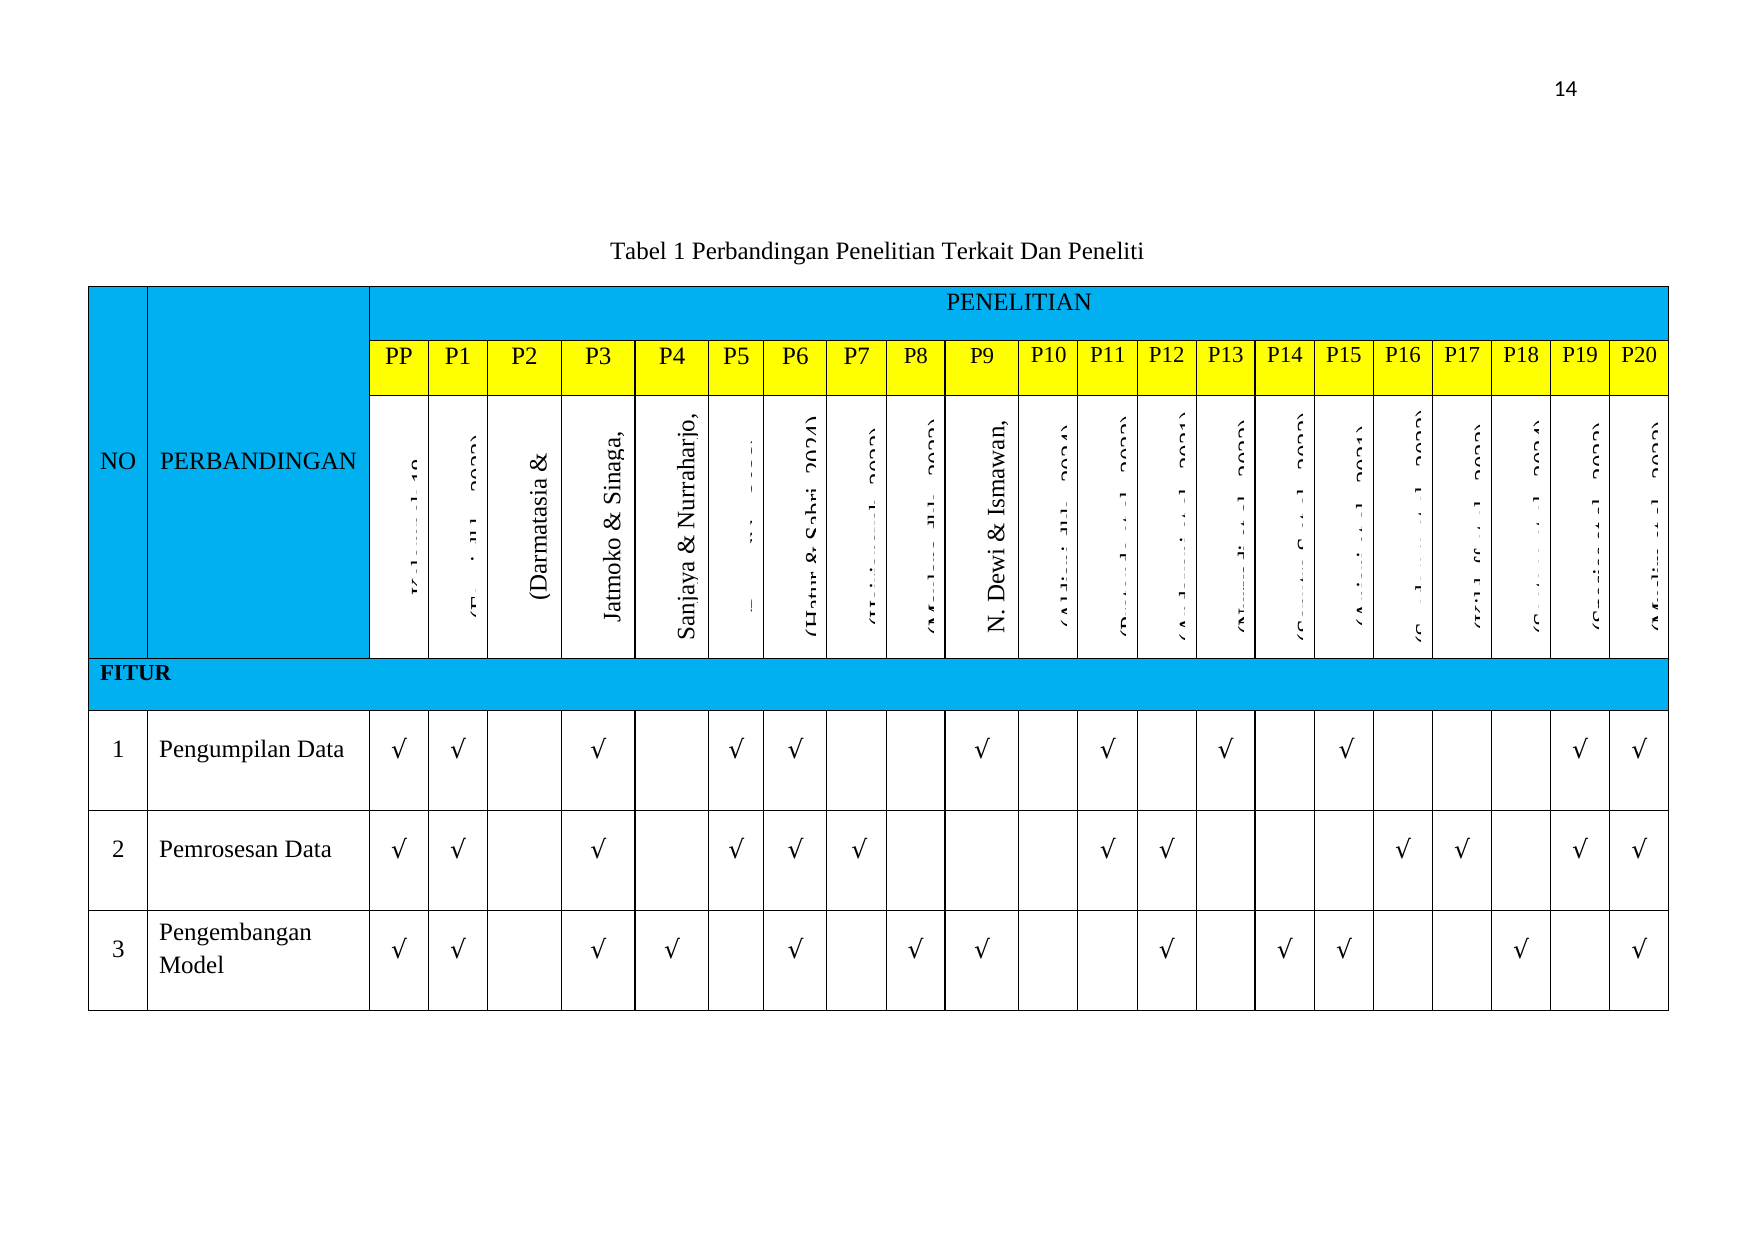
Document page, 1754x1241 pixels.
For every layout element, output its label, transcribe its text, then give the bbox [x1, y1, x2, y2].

table_cell [488, 811, 561, 910]
table_header PERBANDINGAN [148, 287, 369, 658]
table_cell [827, 811, 886, 910]
table_cell [636, 911, 708, 1010]
table_cell [1433, 911, 1491, 1010]
table_cell [488, 911, 561, 1010]
table_cell [1374, 811, 1432, 910]
table_cell (Nuryadi et al., 2022) [1197, 396, 1254, 658]
table_cell (Species et al., 2023) [1551, 396, 1609, 658]
table_cell [1197, 811, 1254, 910]
table_cell [1256, 911, 1314, 1010]
table_cell [429, 811, 487, 910]
table_cell P16 [1374, 341, 1432, 395]
table_cell [1138, 711, 1196, 810]
table_cell [1433, 811, 1491, 910]
table_cell [562, 711, 634, 810]
table_cell [1197, 711, 1254, 810]
table_cell (Darmatasia & Muhammad, 2023) [488, 396, 561, 658]
table_cell [429, 711, 487, 810]
table_cell P6 [764, 341, 826, 395]
table_cell P7 [827, 341, 886, 395]
table_cell [1315, 811, 1373, 910]
table_cell 3 [89, 911, 147, 1010]
table_cell [827, 911, 886, 1010]
table_cell [709, 711, 763, 810]
table_cell [827, 711, 886, 810]
table_cell [764, 911, 826, 1010]
text Tabel 1 Perbandingan Penelitian Terkait Dan Peneliti [177, 236, 1577, 265]
table_cell P12 [1138, 341, 1196, 395]
table_cell P15 [1315, 341, 1373, 395]
table_cell 2 [89, 811, 147, 910]
table_cell [1551, 911, 1609, 1010]
table_cell [709, 911, 763, 1010]
table_cell 1 [89, 711, 147, 810]
table_cell [429, 911, 487, 1010]
table_cell (Saptono et al., 2024) [1492, 396, 1550, 658]
table_cell P1 [429, 341, 487, 395]
table_cell [636, 811, 708, 910]
table_cell (Fauzi dkk., 2023) [429, 396, 487, 658]
table_cell P13 [1197, 341, 1254, 395]
table_cell Kelompok 18 [370, 396, 428, 658]
table_cell [1610, 811, 1668, 910]
table_cell P9 [946, 341, 1018, 395]
table_cell [946, 711, 1018, 810]
table_cell Sanjaya & Nurraharjo, (2023) [636, 396, 708, 658]
table_cell [709, 811, 763, 910]
table_cell P11 [1078, 341, 1137, 395]
table_cell N. Dewi & Ismawan, (2021) [946, 396, 1018, 658]
table_cell [946, 911, 1018, 1010]
table_cell P10 [1019, 341, 1077, 395]
table_cell [1610, 911, 1668, 1010]
table_cell [887, 811, 944, 910]
table_cell [1492, 911, 1550, 1010]
table_cell FITUR [89, 659, 1668, 710]
table_cell [1197, 911, 1254, 1010]
table_cell P17 [1433, 341, 1491, 395]
table_cell [1078, 711, 1137, 810]
table_cell [1610, 711, 1668, 810]
table_cell Jatmoko & Sinaga, (2021) [562, 396, 634, 658]
table_cell [1138, 811, 1196, 910]
table_cell [562, 811, 634, 910]
table_cell [1374, 711, 1432, 810]
table_cell (Aldiani dkk., 2024) [1019, 396, 1077, 658]
table_cell P18 [1492, 341, 1550, 395]
table_cell (Anjani et al., 2021) [1315, 396, 1373, 658]
table_header PENELITIAN [370, 287, 1668, 340]
table_cell [1433, 711, 1491, 810]
table_cell [488, 711, 561, 810]
table_cell [1138, 911, 1196, 1010]
table_cell [1019, 811, 1077, 910]
table_cell P4 [636, 341, 708, 395]
table_cell Pengumpilan Data [148, 711, 369, 810]
table_cell (Maulana dkk., 2023) [887, 396, 944, 658]
table_cell P2 [488, 341, 561, 395]
table_cell [1315, 711, 1373, 810]
table_cell [1019, 911, 1077, 1010]
table_cell [370, 811, 428, 910]
table_cell [1019, 711, 1077, 810]
table_cell [1256, 711, 1314, 810]
table_cell Pengembangan Model [148, 911, 369, 1010]
table_cell [887, 911, 944, 1010]
table_cell (Pratondo et al., 2022) [1078, 396, 1137, 658]
table_cell [1492, 711, 1550, 810]
table_cell [764, 811, 826, 910]
table_cell [1492, 811, 1550, 910]
table_cell (Andayani et al., 2021) [1138, 396, 1196, 658]
table_cell [1374, 911, 1432, 1010]
table_cell Pemrosesan Data [148, 811, 369, 910]
table_cell [1315, 911, 1373, 1010]
table_cell [946, 811, 1018, 910]
table_cell P14 [1256, 341, 1314, 395]
table_cell [887, 711, 944, 810]
table_cell [764, 711, 826, 810]
table_cell (Muslim et al., 2023) [1610, 396, 1668, 658]
table_cell (Hatur & Sabri, 2024) [764, 396, 826, 658]
table_cell [1078, 911, 1137, 1010]
table_cell P3 [562, 341, 634, 395]
table_cell (Kilduff et al., 2023) [1433, 396, 1491, 658]
table_cell P20 [1610, 341, 1668, 395]
table_cell (Sundaram et al., 2022) [1374, 396, 1432, 658]
table_cell [636, 711, 708, 810]
table_cell [370, 911, 428, 1010]
table_cell (Saputra S et al., 2022) [1256, 396, 1314, 658]
table_cell [1256, 811, 1314, 910]
table_cell [1551, 711, 1609, 810]
table_cell [1078, 811, 1137, 910]
table_cell P8 [887, 341, 944, 395]
table_cell P19 [1551, 341, 1609, 395]
table_header NO [89, 287, 147, 658]
table_cell PP [370, 341, 428, 395]
table_cell P5 [709, 341, 763, 395]
table_cell [1551, 811, 1609, 910]
table_cell [370, 711, 428, 810]
table_cell (Putra dkk., 2023) [709, 396, 763, 658]
table_cell (Hajriansyah, 2023) [827, 396, 886, 658]
table_cell [562, 911, 634, 1010]
